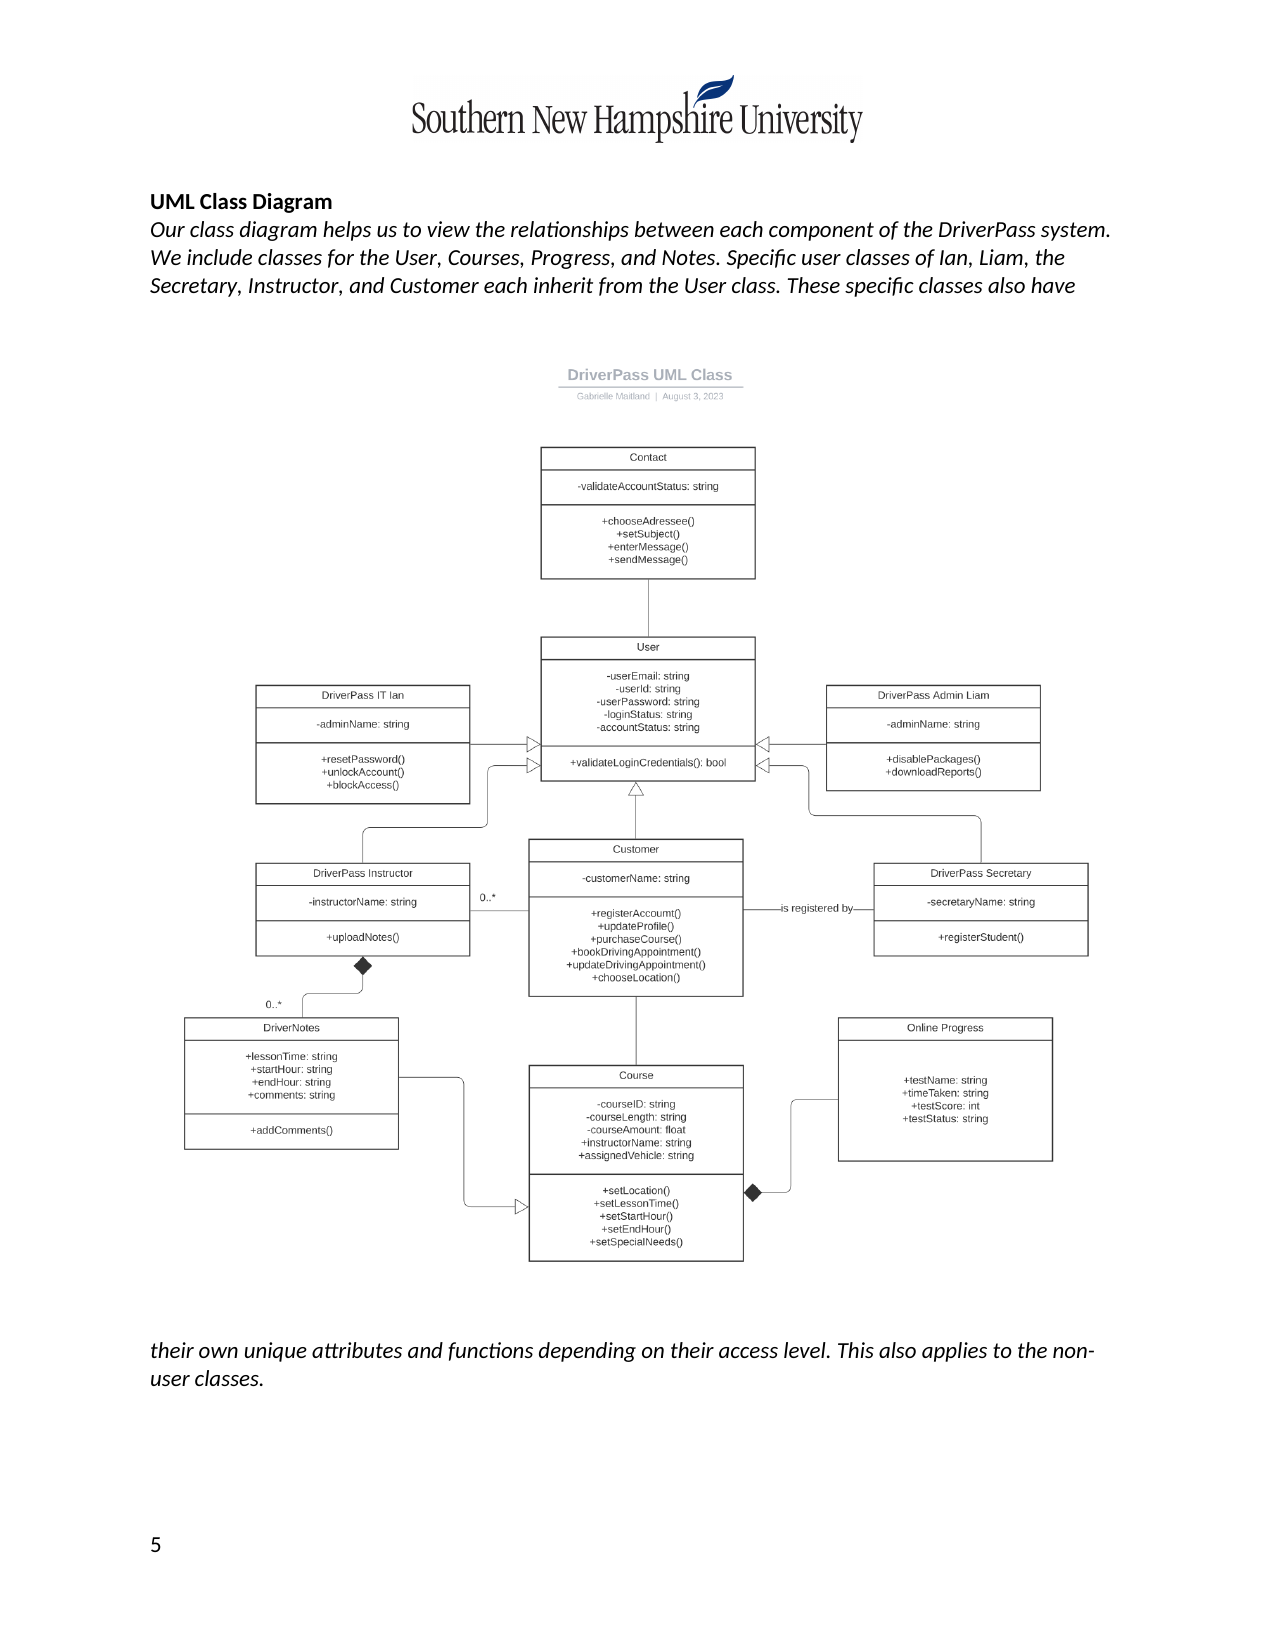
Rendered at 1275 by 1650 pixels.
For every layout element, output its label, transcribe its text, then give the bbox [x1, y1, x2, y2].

picture [412, 75, 863, 143]
picture [148, 327, 1124, 1297]
subtitle UML Class Diagram [150, 187, 1125, 215]
